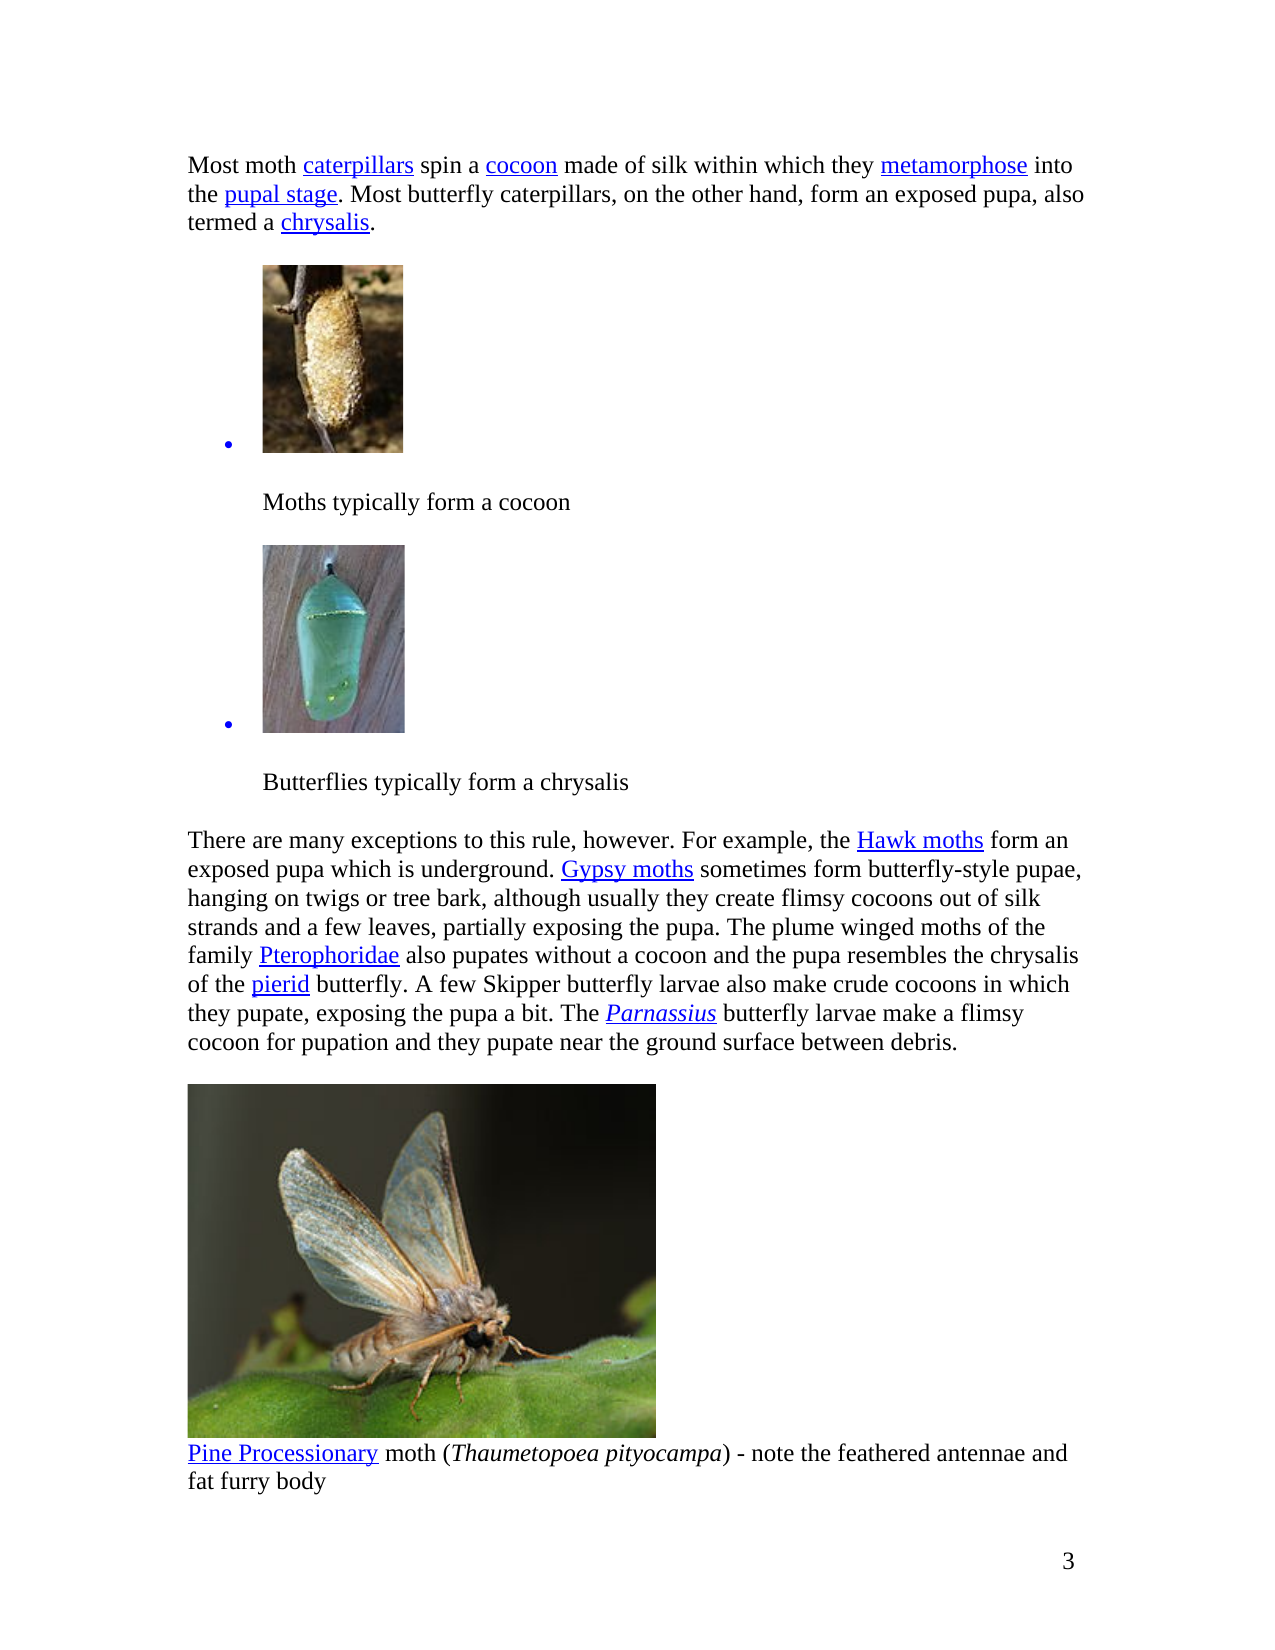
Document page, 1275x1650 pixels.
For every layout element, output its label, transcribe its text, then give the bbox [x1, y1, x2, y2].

picture [187, 1084, 657, 1438]
text Most moth caterpillars spin a cocoon made of silk within which they metamorphose into the pupal stage. Most butterfly caterpillars, on the other hand, form an exposed pupa, also termed a chrysalis. [187, 150, 1087, 236]
picture [262, 265, 404, 453]
text Pine Processionary moth (Thaumetopoea pityocampa) - note the feathered antennae and fat furry body [187, 1438, 1087, 1495]
text Butterflies typically form a chrysalis [262, 767, 1087, 796]
picture [262, 545, 405, 733]
text There are many exceptions to this rule, however. For example, the Hawk moths form an exposed pupa which is underground. Gypsy moths sometimes form butterfly-style pupae, hanging on twigs or tree bark, although usually they create flimsy cocoons out of silk strands and a few leaves, partially exposing the pupa. The plume winged moths of the family Pterophoridae also pupates without a cocoon and the pupa resembles the chrysalis of the pierid butterfly. A few Skipper butterfly larvae also make crude cocoons in which they pupate, exposing the pupa a bit. The Parnassius butterfly larvae make a flimsy cocoon for pupation and they pupate near the ground surface between debris. [187, 825, 1087, 1055]
text Moths typically form a cocoon [262, 487, 1087, 516]
